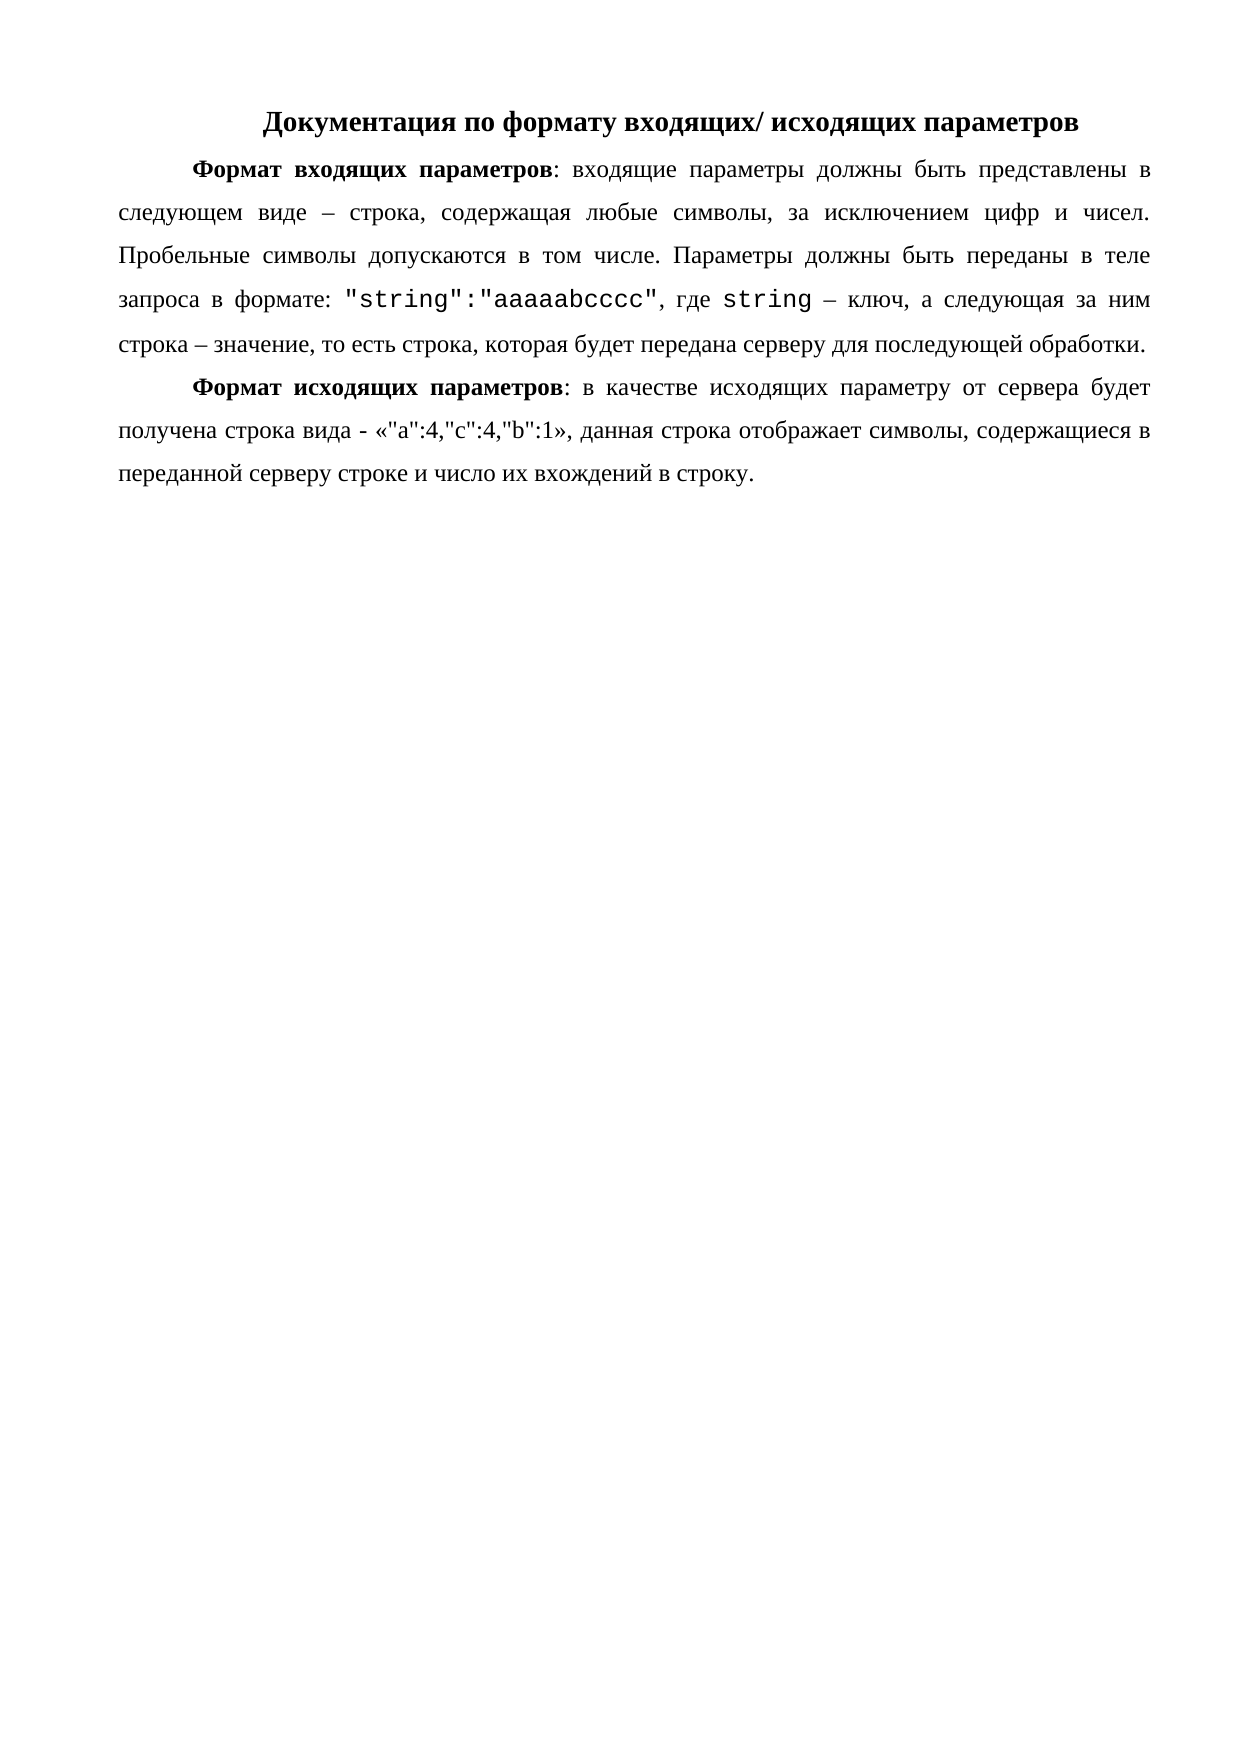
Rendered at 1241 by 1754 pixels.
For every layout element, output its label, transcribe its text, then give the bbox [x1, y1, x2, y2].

text Формат исходящих параметров: в качестве исходящих параметру от сервера будет получена строка вида - «"a":4,"c":4,"b":1», данная строка отображает символы, содержащиеся в переданной серверу строке и число их вхождений в строку. [118, 372, 1152, 487]
text Документация по формату входящих/ исходящих параметров [118, 104, 1150, 138]
text Формат входящих параметров: входящие параметры должны быть представлены в следующем виде – строка, содержащая любые символы, за исключением цифр и чисел. Пробельные символы допускаются в том числе. Параметры должны быть переданы в теле запроса в формате: "string":"aaaaabcccc", где string – ключ, а следующая за ним строка – значение, то есть строка, которая будет передана серверу для последующей обработки. [118, 154, 1152, 358]
